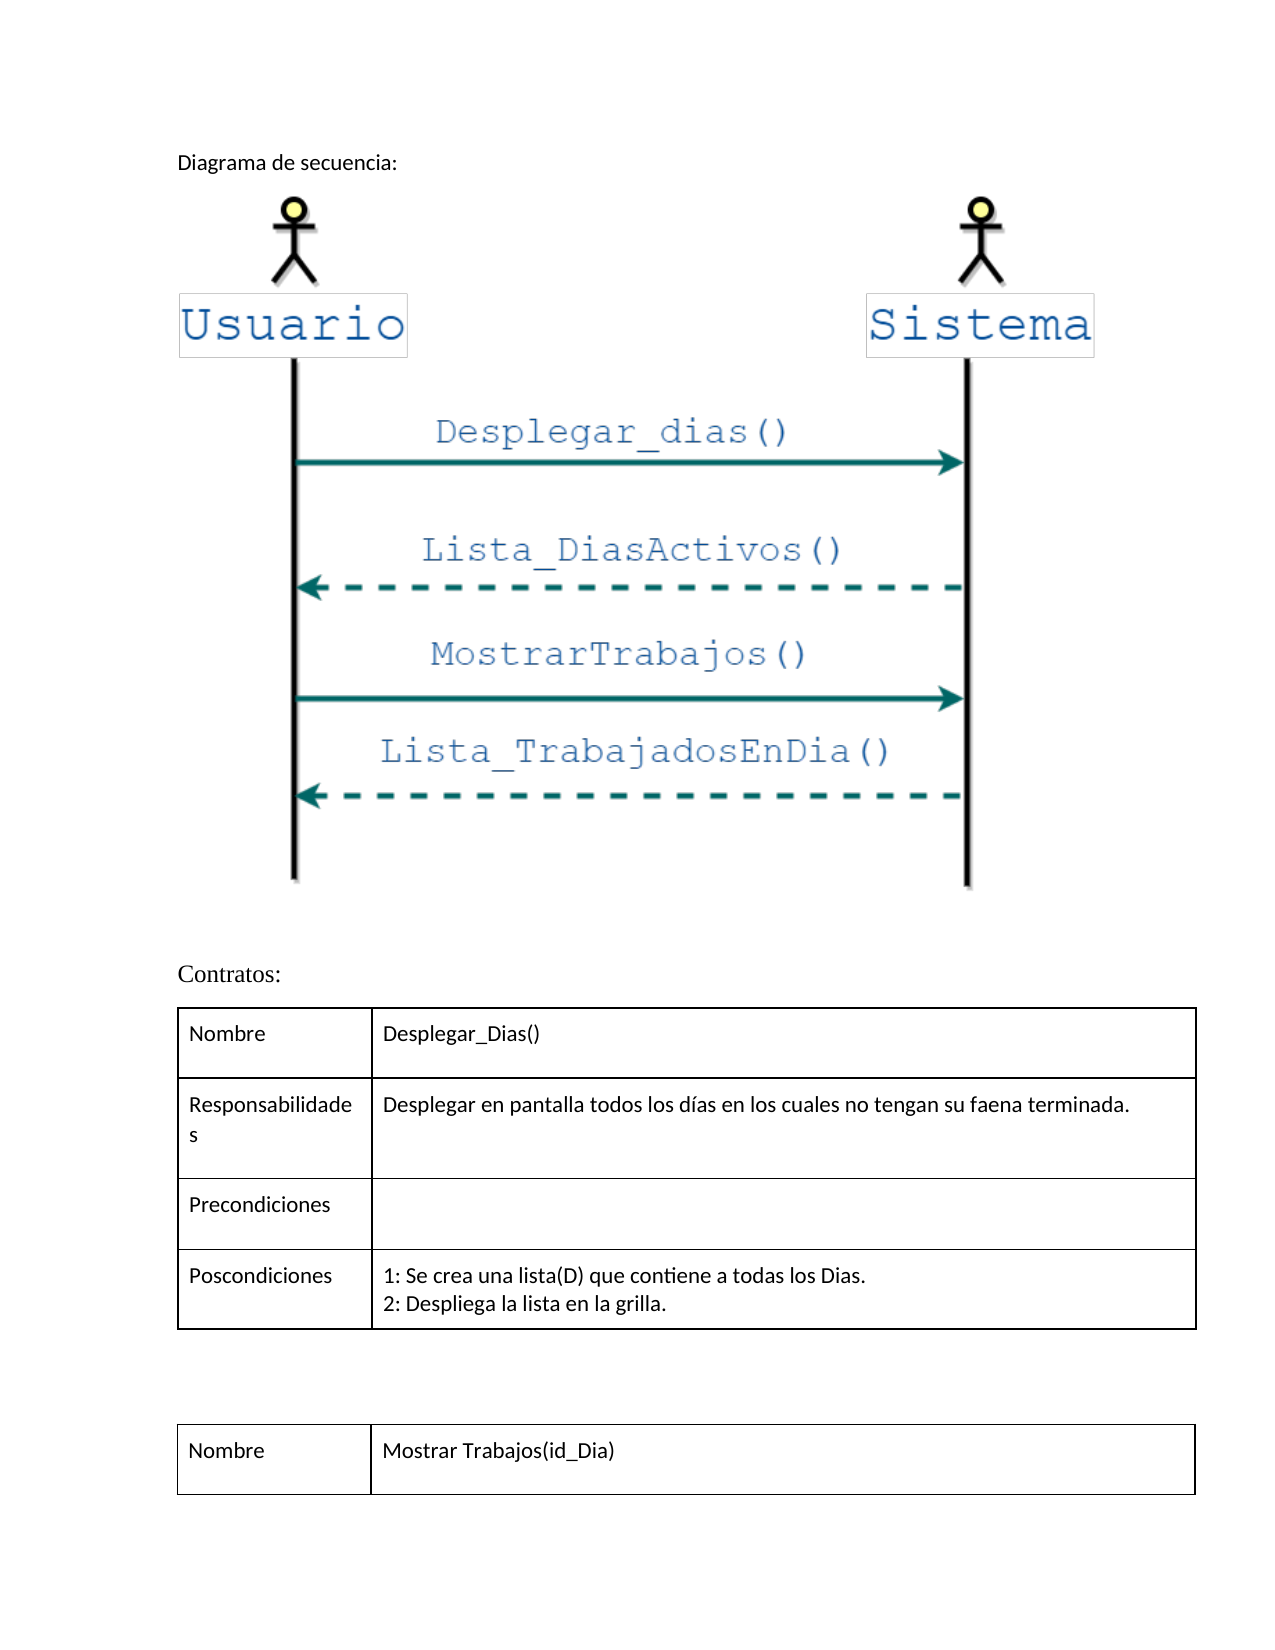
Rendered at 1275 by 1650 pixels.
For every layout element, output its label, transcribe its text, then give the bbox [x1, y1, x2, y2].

table_header Nombre [178, 1425, 370, 1494]
table_cell Responsabilidades [179, 1079, 371, 1178]
table_cell [373, 1179, 1195, 1249]
table_cell 1: Se crea una lista(D) que contiene a todas los Dias. 2: Despliega la lista en la grilla. [373, 1250, 1195, 1328]
table_cell Poscondiciones [179, 1250, 371, 1328]
table_cell Desplegar en pantalla todos los días en los cuales no tengan su faena terminada. [373, 1079, 1195, 1178]
table_header Mostrar Trabajos(id_Dia) [372, 1425, 1194, 1494]
text Diagrama de secuencia: [177, 148, 1098, 176]
text Contratos: [177, 959, 1098, 988]
table_header Nombre [179, 1009, 371, 1077]
table_cell Precondiciones [179, 1179, 371, 1249]
table_header Desplegar_Dias() [373, 1009, 1195, 1077]
